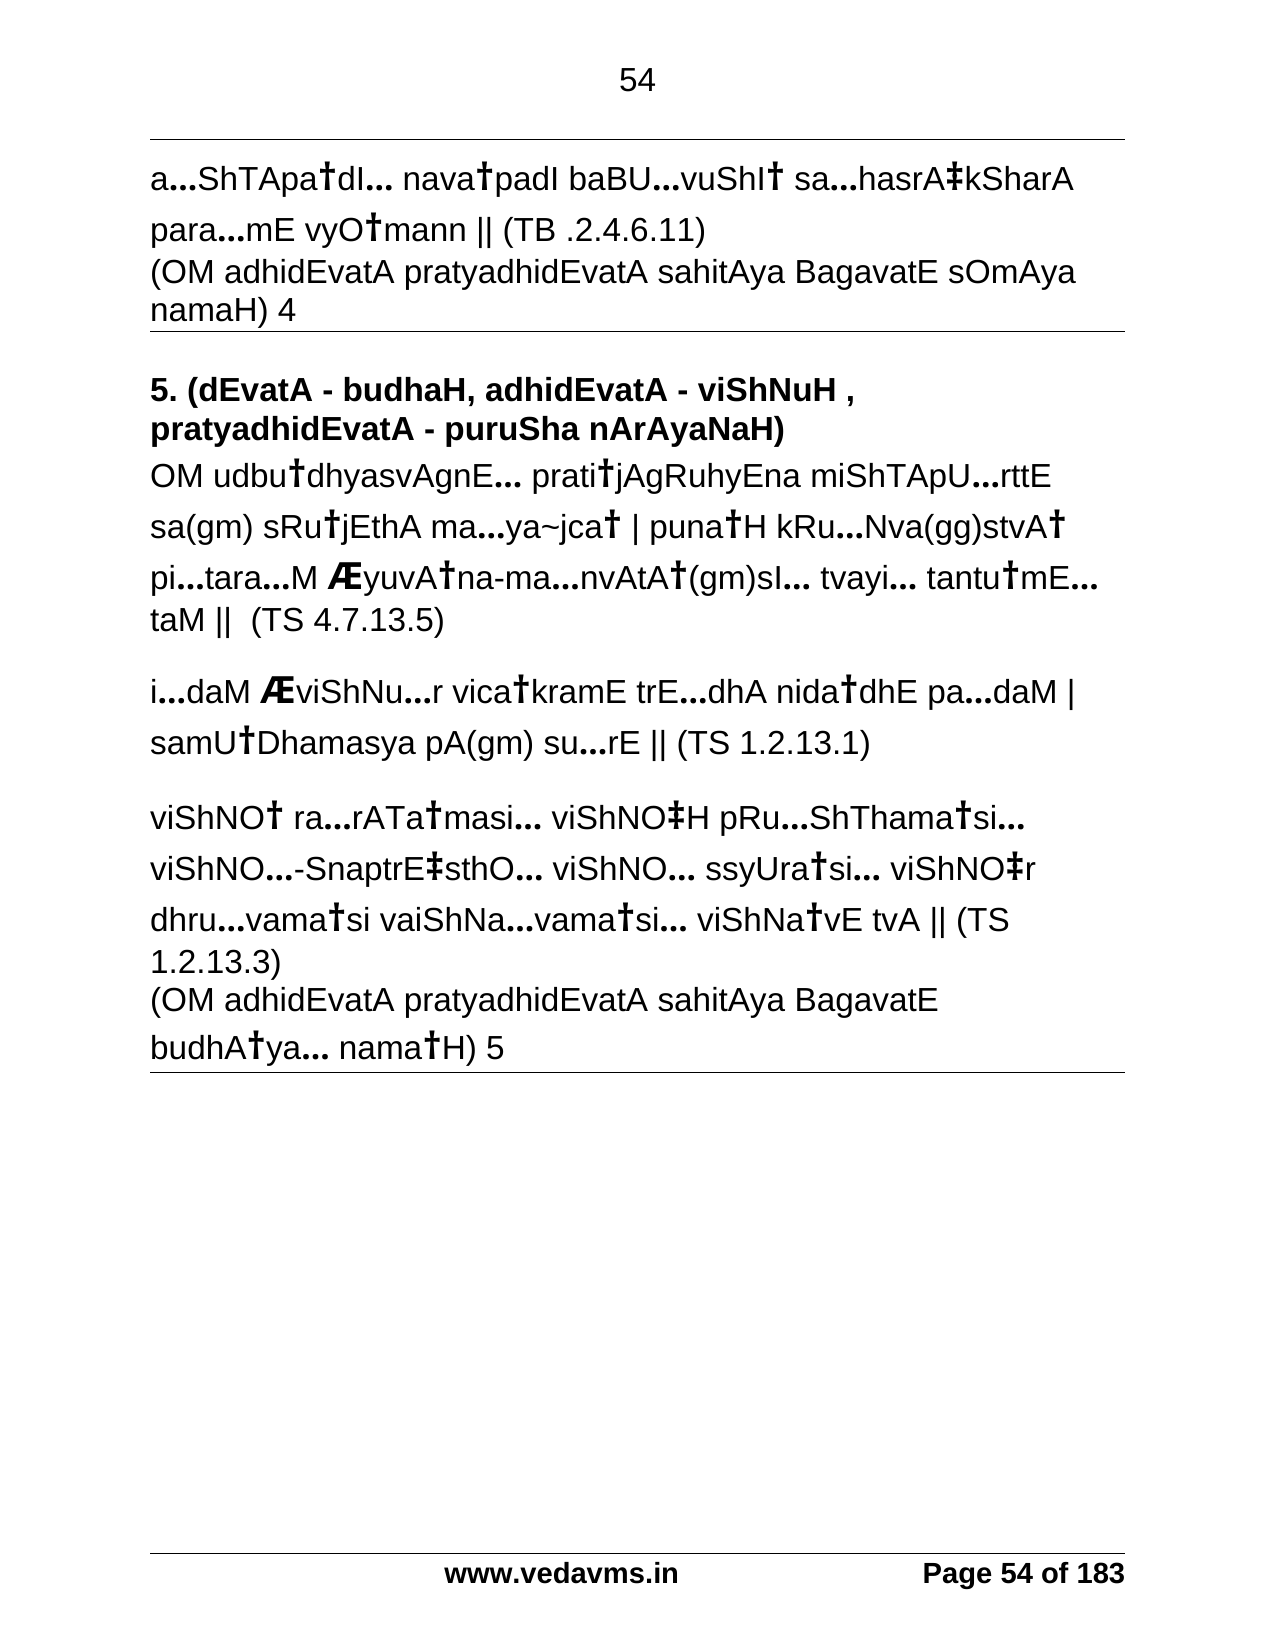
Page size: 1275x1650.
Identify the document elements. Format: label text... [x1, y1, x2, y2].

text a…ShTApa†dI… nava†padI baBU…vuShI† sa…hasrA‡kSharA para…mE vyO†mann || (TB .2.4.6.11) [150, 150, 1125, 252]
text OM udbu†dhyasvAgnE… prati†jAgRuhyEna miShTApU…rttE sa(gm) sRu†jEthA ma…ya~jca† | puna†H kRu…Nva(gg)stvA† pi…tara…M ÆyuvA†na-ma…nvAtA†(gm)sI… tvayi… tantu†mE…taM || (TS 4.7.13.5) [150, 447, 1125, 639]
text i…daM ÆviShNu…r vica†kramE trE…dhA nida†dhE pa…daM | samU†Dhamasya pA(gm) su…rE || (TS 1.2.13.1) [150, 663, 1125, 765]
text (OM adhidEvatA pratyadhidEvatA sahitAya BagavatE sOmAya namaH) 4 [150, 252, 1125, 331]
text (OM adhidEvatA pratyadhidEvatA sahitAya BagavatE budhA†ya… nama†H) 5 [150, 981, 1125, 1072]
text viShNO† ra…rATa†masi… viShNO‡H pRu…ShThama†si… viShNO…-SnaptrE‡sthO… viShNO… ssyUra†si… viShNO‡r dhru…vama†si vaiShNa…vama†si… viShNa†vE tvA || (TS 1.2.13.3) [150, 789, 1125, 981]
text 5. (dEvatA - budhaH, adhidEvatA - viShNuH , pratyadhidEvatA - puruSha nArAyaNaH) [150, 371, 1125, 447]
